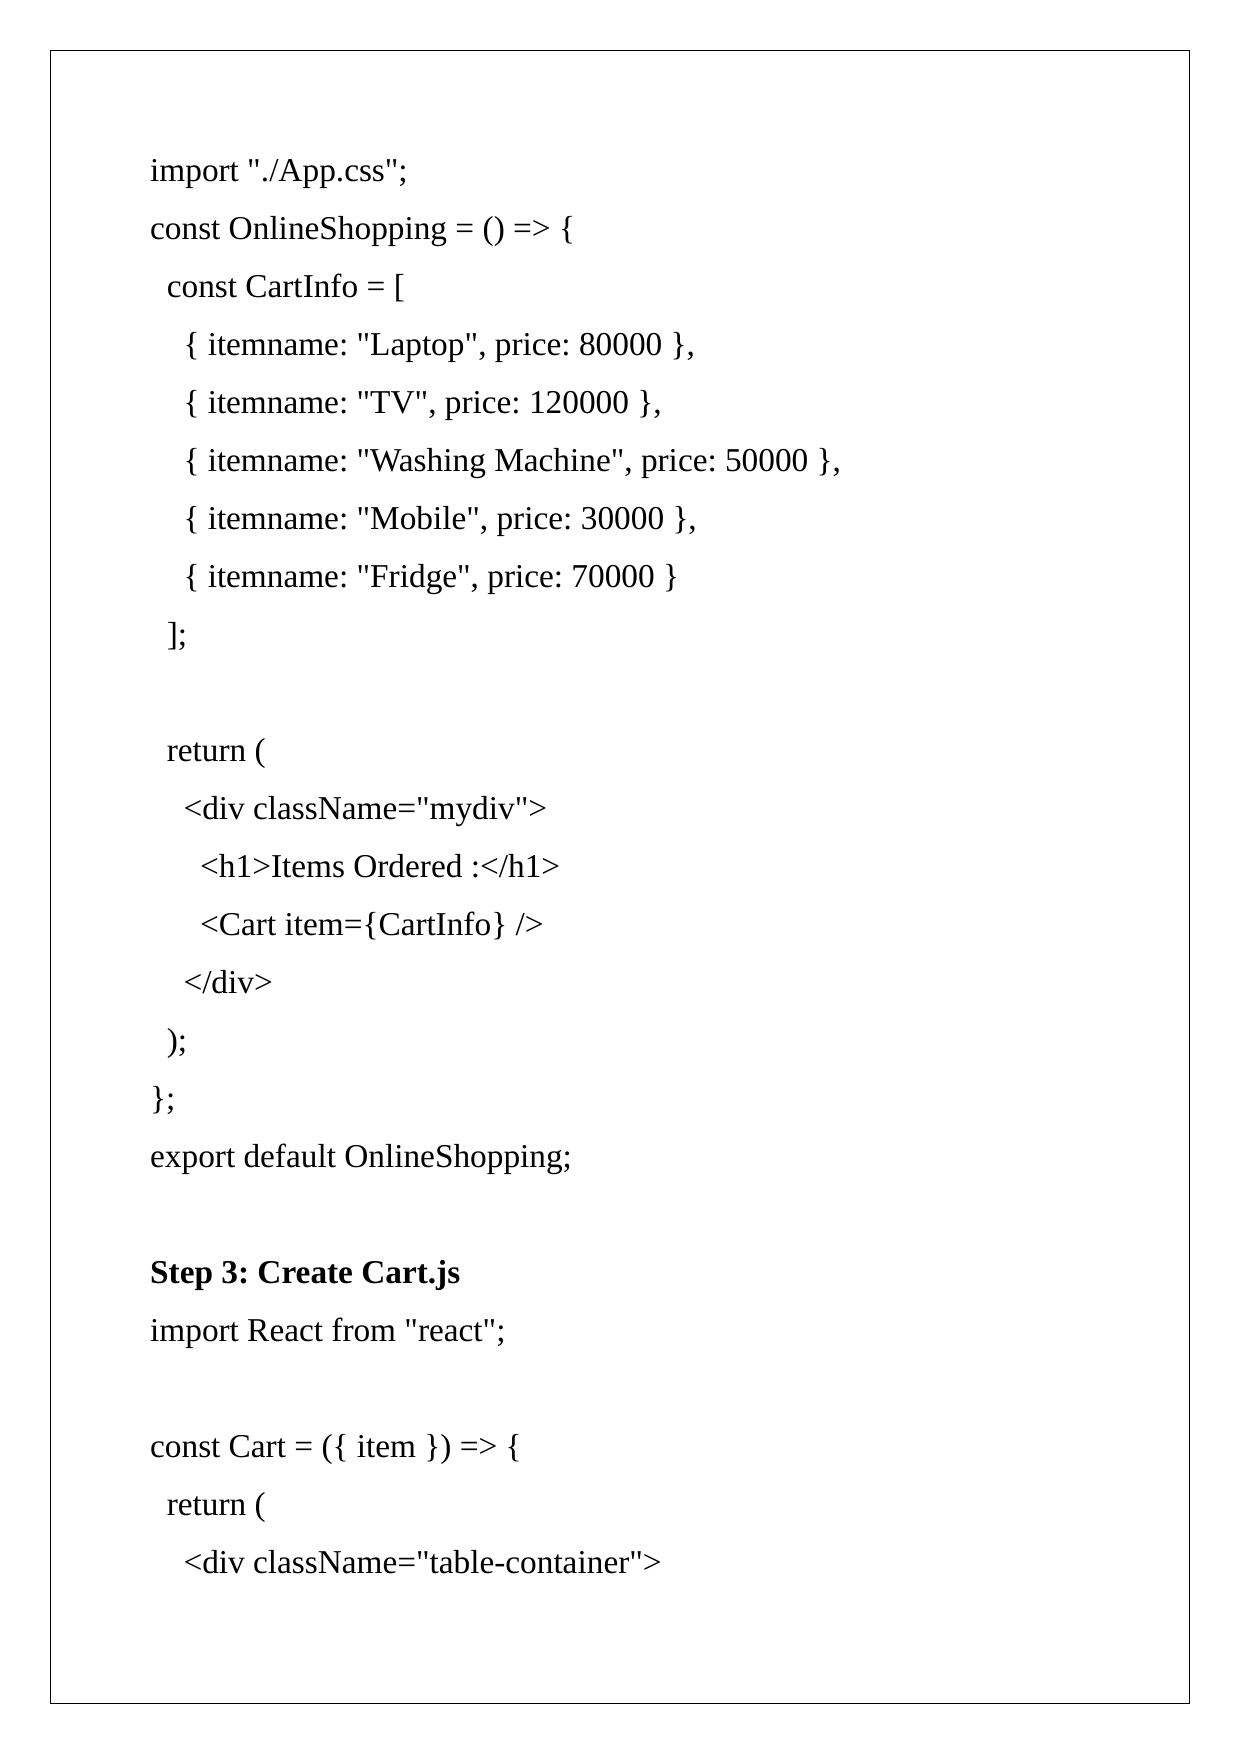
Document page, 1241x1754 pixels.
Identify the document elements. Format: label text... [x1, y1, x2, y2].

text Step 3: Create Cart.js [150, 1252, 1090, 1291]
text { itemname: "Washing Machine", price: 50000 }, [150, 440, 1090, 478]
text { itemname: "Fridge", price: 70000 } [150, 556, 1090, 594]
text import React from "react"; [150, 1310, 1090, 1349]
text { itemname: "TV", price: 120000 }, [150, 382, 1090, 420]
text ); [150, 1020, 1090, 1059]
text { itemname: "Mobile", price: 30000 }, [150, 498, 1090, 536]
text </div> [150, 962, 1090, 1001]
text <div className="table-container"> [150, 1542, 1090, 1581]
text { itemname: "Laptop", price: 80000 }, [150, 324, 1090, 362]
text const CartInfo = [ [150, 266, 1090, 304]
text }; [150, 1078, 1090, 1117]
text <h1>Items Ordered :</h1> [150, 846, 1090, 884]
text return ( [150, 1484, 1090, 1523]
text return ( [150, 730, 1090, 768]
text ]; [150, 614, 1090, 652]
text const OnlineShopping = () => { [150, 208, 1090, 246]
text export default OnlineShopping; [150, 1136, 1090, 1175]
text import "./App.css"; [150, 150, 1090, 188]
text <Cart item={CartInfo} /> [150, 904, 1090, 943]
text const Cart = ({ item }) => { [150, 1426, 1090, 1465]
text <div className="mydiv"> [150, 788, 1090, 827]
